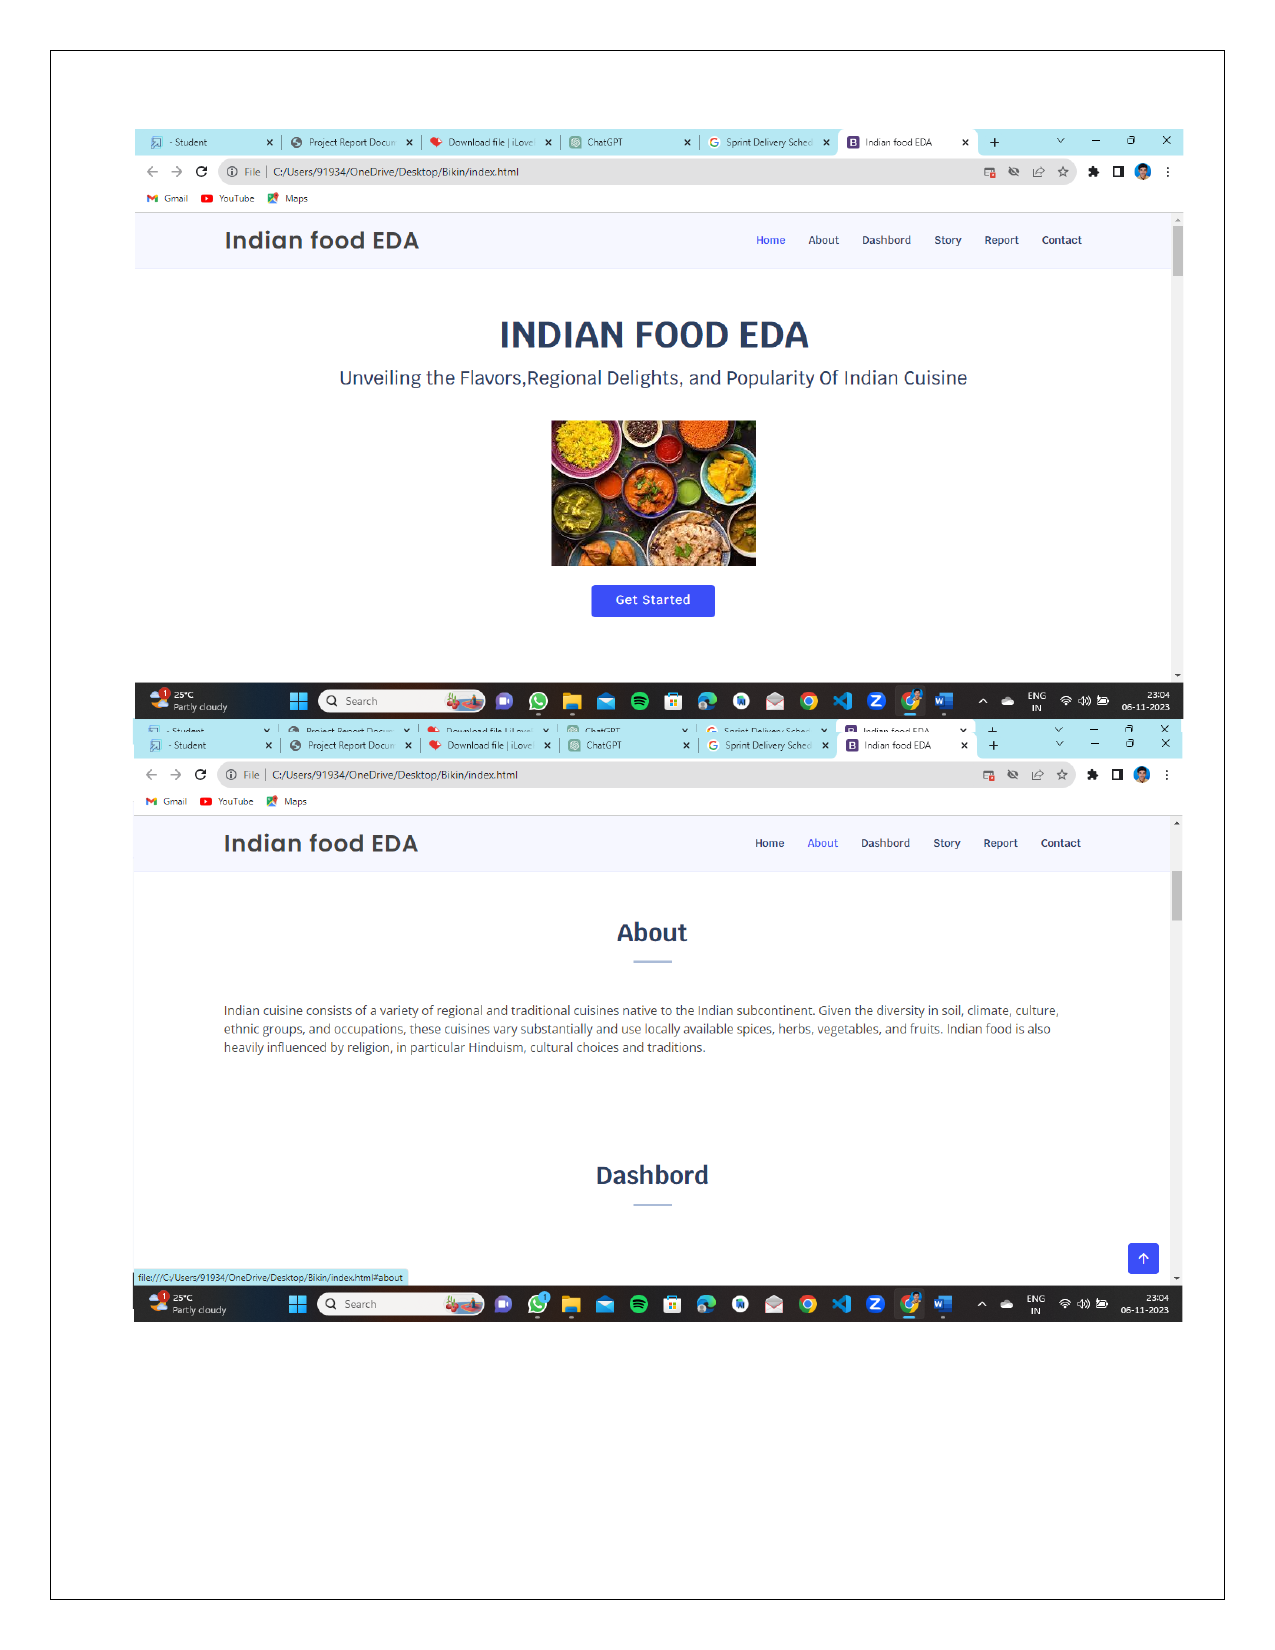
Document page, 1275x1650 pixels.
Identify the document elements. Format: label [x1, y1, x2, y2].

picture [132, 129, 1184, 1322]
